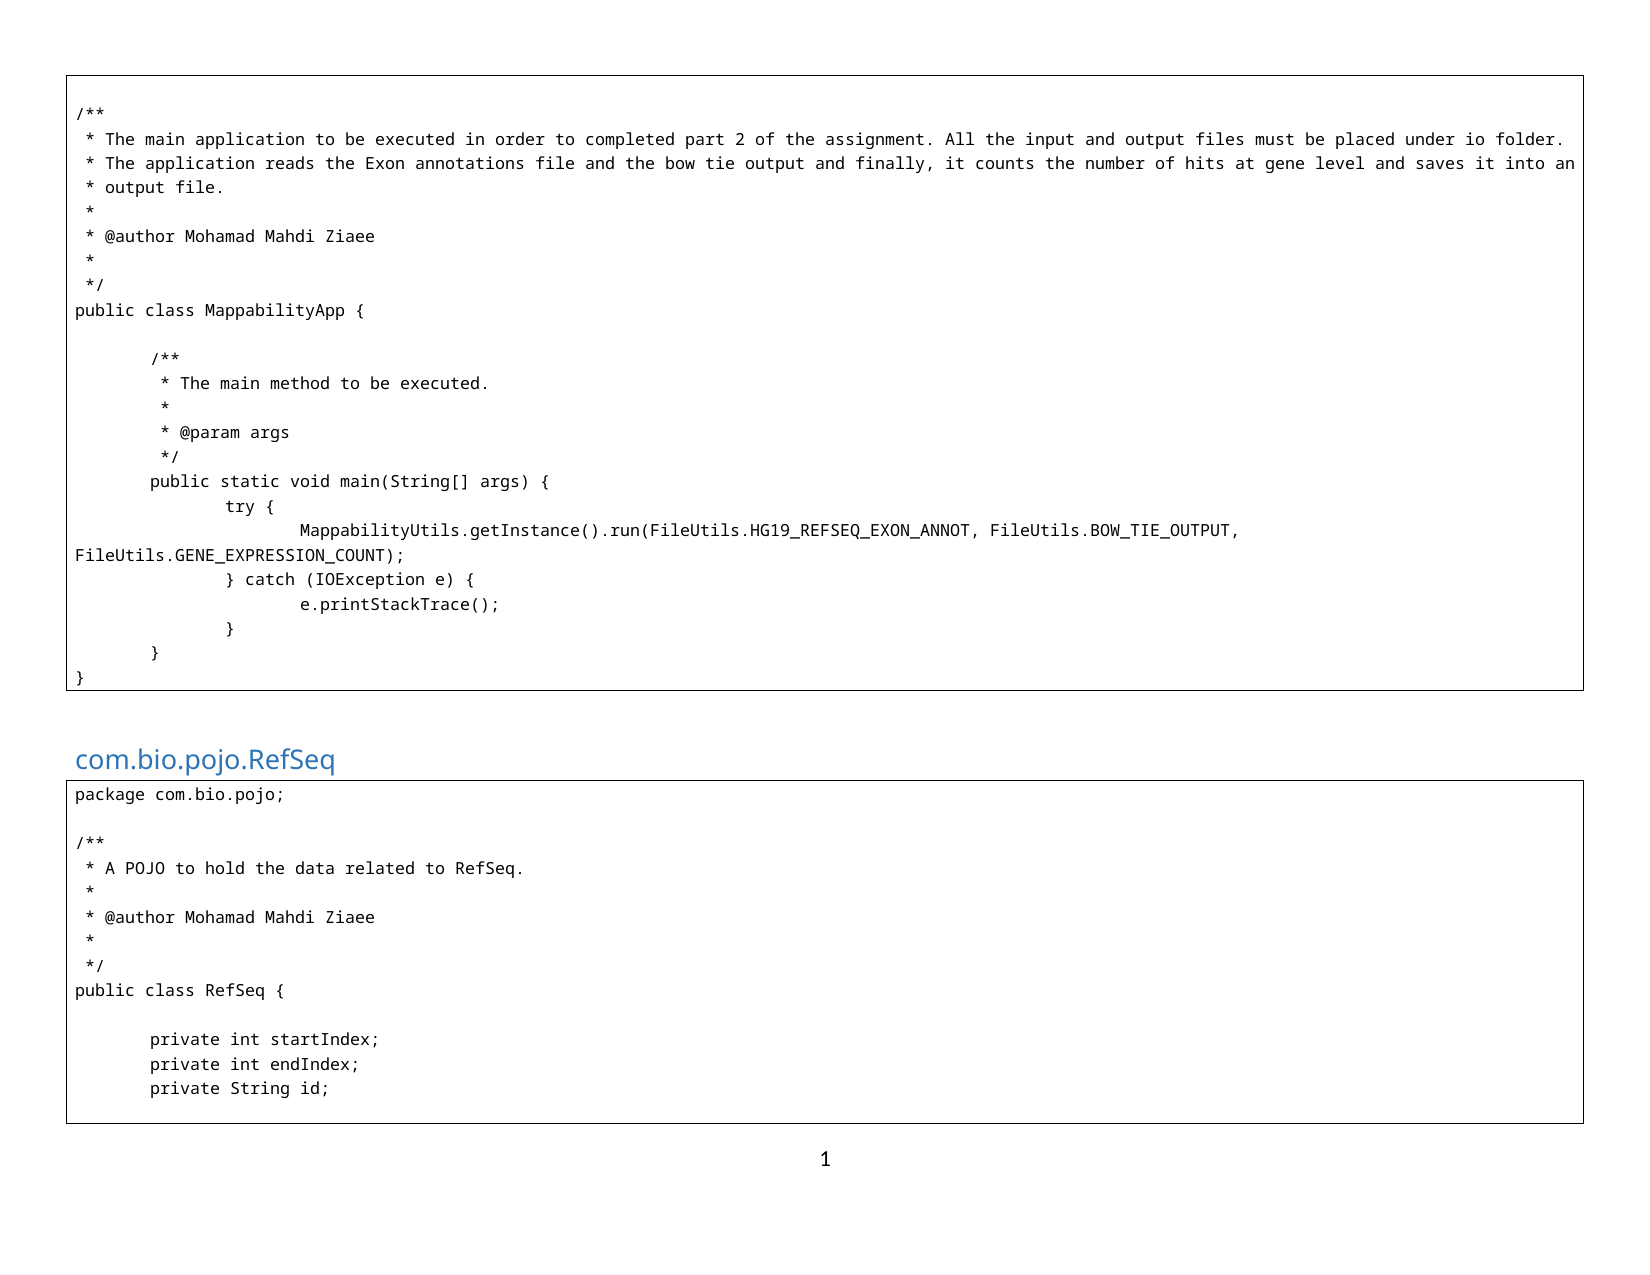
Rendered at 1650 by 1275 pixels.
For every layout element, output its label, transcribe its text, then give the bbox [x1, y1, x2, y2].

text } catch (IOException e) { [67, 564, 1583, 589]
text private int endIndex; [67, 1049, 1583, 1074]
text */ [67, 271, 1583, 295]
text package com.bio.pojo; [67, 781, 1583, 806]
text private int startIndex; [67, 1025, 1583, 1049]
text * @author Mohamad Mahdi Ziaee [67, 222, 1583, 246]
text * @param args [67, 418, 1583, 442]
text public class MappabilityApp { [67, 295, 1583, 321]
subtitle com.bio.pojo.RefSeq [75, 740, 1575, 777]
text * The application reads the Exon annotations file and the bow tie output and finally, it counts the number of hits at gene level and saves it into an [67, 148, 1583, 173]
text * [67, 393, 1583, 418]
text /** [67, 344, 1583, 369]
text * [67, 197, 1583, 222]
text private String id; [67, 1074, 1583, 1099]
text MappabilityUtils.getInstance().run(FileUtils.HG19_REFSEQ_EXON_ANNOT, FileUtils.BOW_TIE_OUTPUT, FileUtils.GENE_EXPRESSION_COUNT); [67, 516, 1583, 564]
text /** [67, 99, 1583, 124]
text } [67, 613, 1583, 638]
text */ [67, 951, 1583, 976]
text */ [67, 442, 1583, 467]
text public static void main(String[] args) { [67, 467, 1583, 491]
text try { [67, 491, 1583, 516]
text * [67, 878, 1583, 902]
text } [67, 662, 1583, 690]
text * output file. [67, 173, 1583, 197]
text * A POJO to hold the data related to RefSeq. [67, 853, 1583, 878]
text * [67, 927, 1583, 951]
text /** [67, 829, 1583, 853]
text * The main application to be executed in order to completed part 2 of the assignment. All the input and output files must be placed under io folder. [67, 124, 1583, 148]
text public class RefSeq { [67, 976, 1583, 1002]
text } [67, 638, 1583, 662]
text * The main method to be executed. [67, 369, 1583, 393]
text * [67, 246, 1583, 271]
text e.printStackTrace(); [67, 589, 1583, 613]
text * @author Mohamad Mahdi Ziaee [67, 902, 1583, 927]
